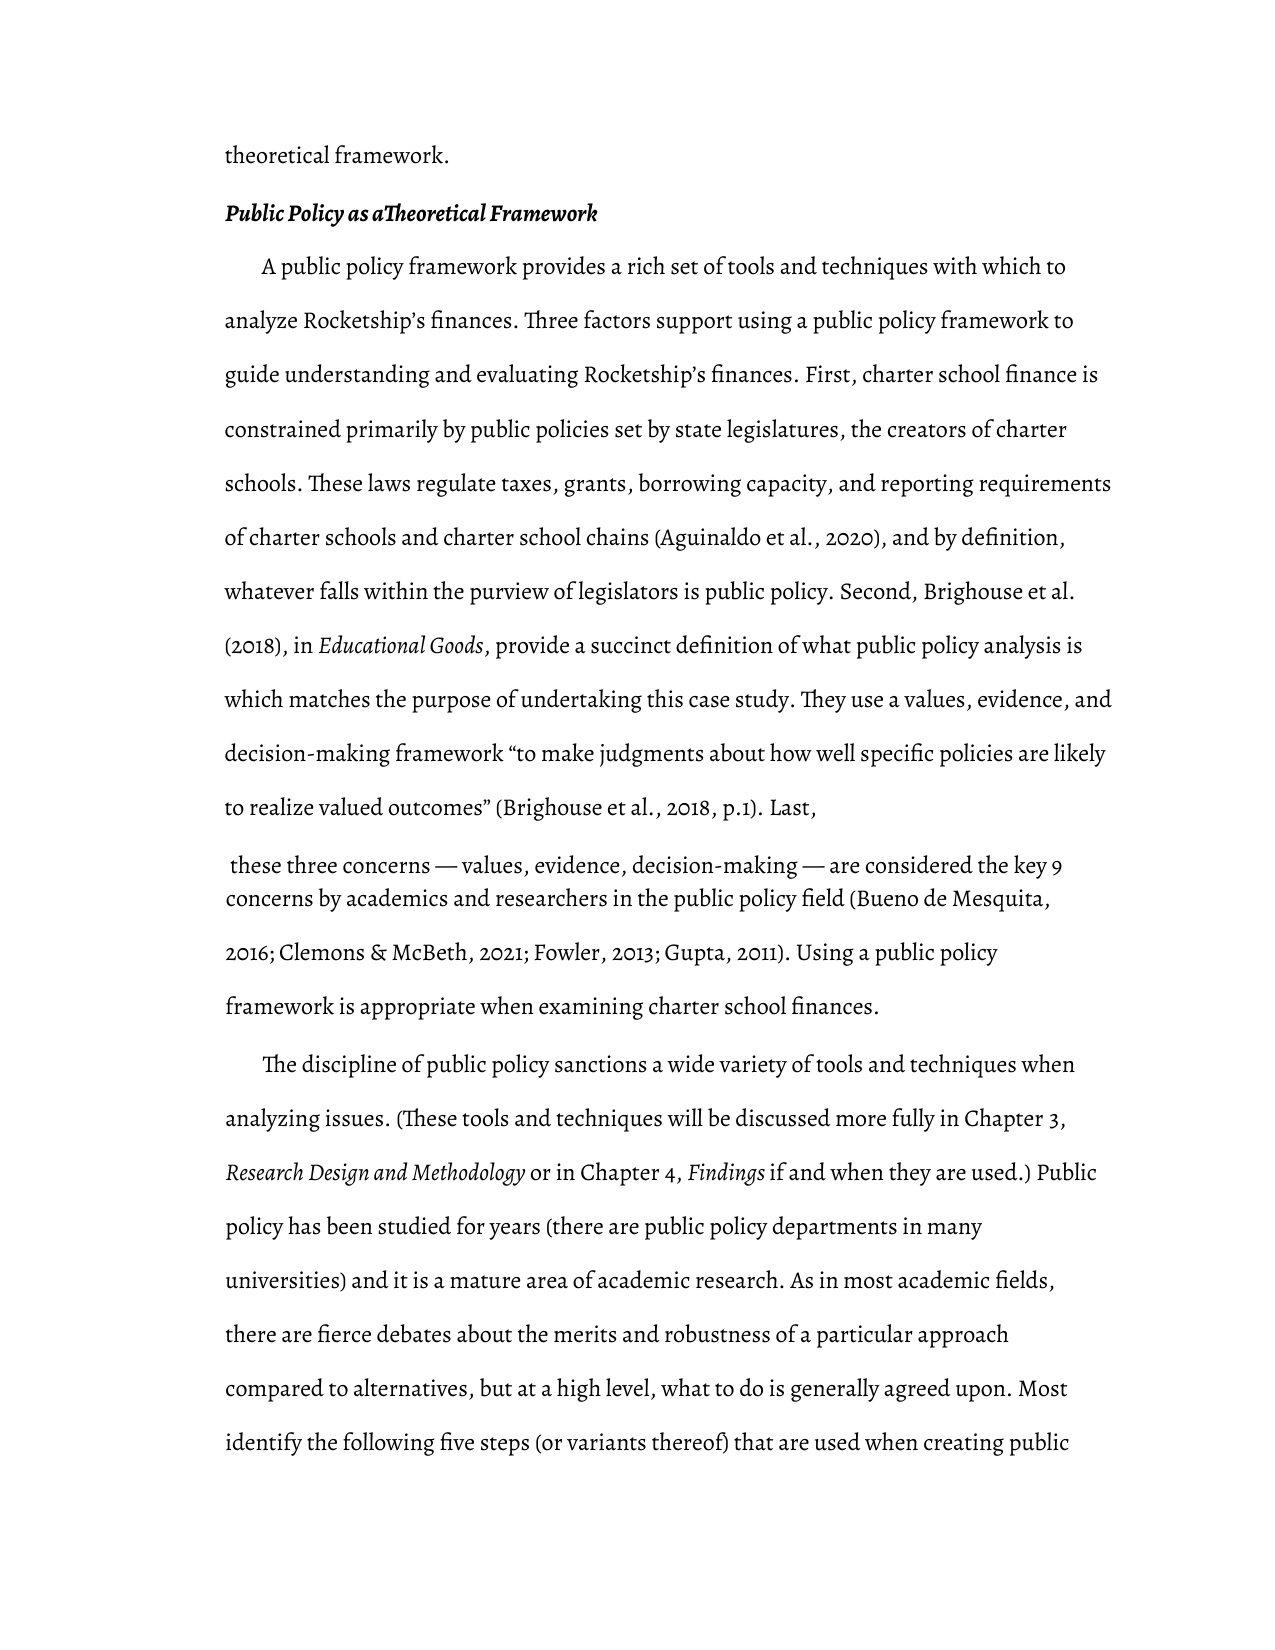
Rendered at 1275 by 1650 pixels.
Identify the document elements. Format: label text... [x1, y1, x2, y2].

text A public policy framework provides a rich set of tools and techniques with which to analyze Rocketship’s finances. Three factors support using a public policy framework to guide understanding and evaluating Rocketship’s finances. First, charter school finance is constrained primarily by public policies set by state legislatures, the creators of charter schools. These laws regulate taxes, grants, borrowing capacity, and reporting requirements of charter schools and charter school chains (Aguinaldo et al., 2020), and by definition, whatever falls within the purview of legislators is public policy. Second, Brighouse et al. (2018), in Educational Goods, provide a succinct definition of what public policy analysis is which matches the purpose of undertaking this case study. They use a values, evidence, and decision-making framework “to make judgments about how well specific policies are likely to realize valued outcomes” (Brighouse et al., 2018, p.1). Last, [224, 250, 1123, 824]
text Public Policy as aTheoretical Framework [225, 197, 1127, 230]
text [224, 139, 1123, 172]
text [225, 1048, 1108, 1459]
text concerns by academics and researchers in the public policy field (Bueno de Mesquita, 2016; Clemons & McBeth, 2021; Fowler, 2013; Gupta, 2011). Using a public policy framework is appropriate when examining charter school finances. [225, 882, 1081, 1022]
text these three concerns — values, evidence, decision-making — are considered the key 9 [225, 849, 1068, 882]
